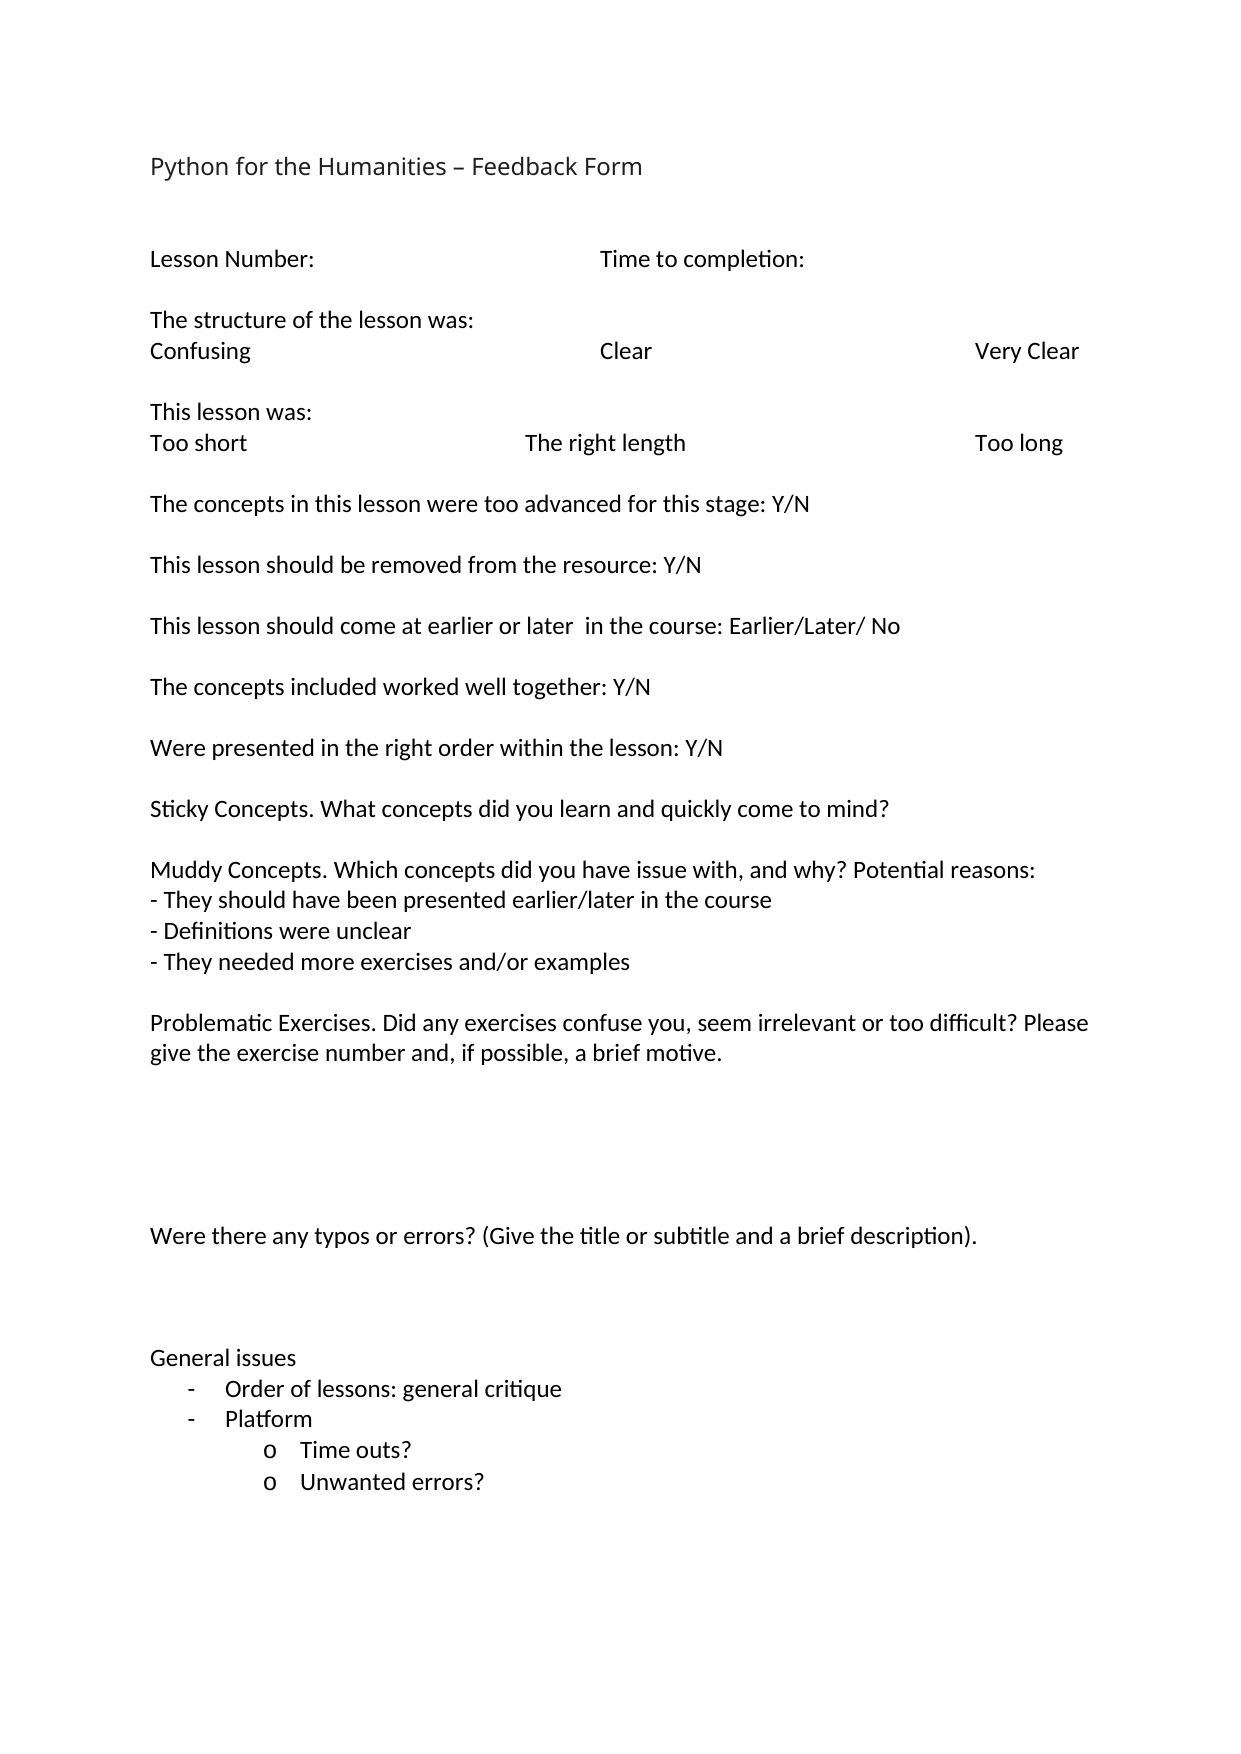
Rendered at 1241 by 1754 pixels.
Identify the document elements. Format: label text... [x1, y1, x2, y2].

text Confusing Clear Very Clear [150, 335, 1090, 366]
text This lesson should be removed from the resource: Y/N [150, 549, 1090, 579]
text This lesson was: [150, 396, 1090, 427]
text The structure of the lesson was: [150, 305, 1090, 335]
text This lesson should come at earlier or later in the course: Earlier/Later/ No [150, 610, 1090, 640]
text Muddy Concepts. Which concepts did you have issue with, and why? Potential reasons: [150, 854, 1090, 884]
text Problematic Exercises. Did any exercises confuse you, seem irrelevant or too difficult? Please give the exercise number and, if possible, a brief motive. [150, 1007, 1090, 1068]
list Order of lessons: general critique [187, 1373, 1090, 1403]
list Platform [187, 1403, 1090, 1434]
text The concepts in this lesson were too advanced for this stage: Y/N [150, 488, 1090, 518]
list Time outs? [262, 1434, 1090, 1466]
text - They needed more exercises and/or examples [150, 946, 1090, 976]
text Python for the Humanities – Feedback Form [150, 150, 1090, 183]
text Were there any typos or errors? (Give the title or subtitle and a brief description). [150, 1220, 1090, 1251]
list Unwanted errors? [262, 1466, 1090, 1497]
text The concepts included worked well together: Y/N [150, 671, 1090, 701]
text Sticky Concepts. What concepts did you learn and quickly come to mind? [150, 793, 1090, 823]
text Were presented in the right order within the lesson: Y/N [150, 732, 1090, 762]
text - They should have been presented earlier/later in the course [150, 884, 1090, 915]
text Lesson Number: Time to completion: [150, 244, 1090, 274]
text - Definitions were unclear [150, 915, 1090, 946]
text Too short The right length Too long [150, 427, 1090, 457]
text General issues [150, 1342, 1090, 1373]
